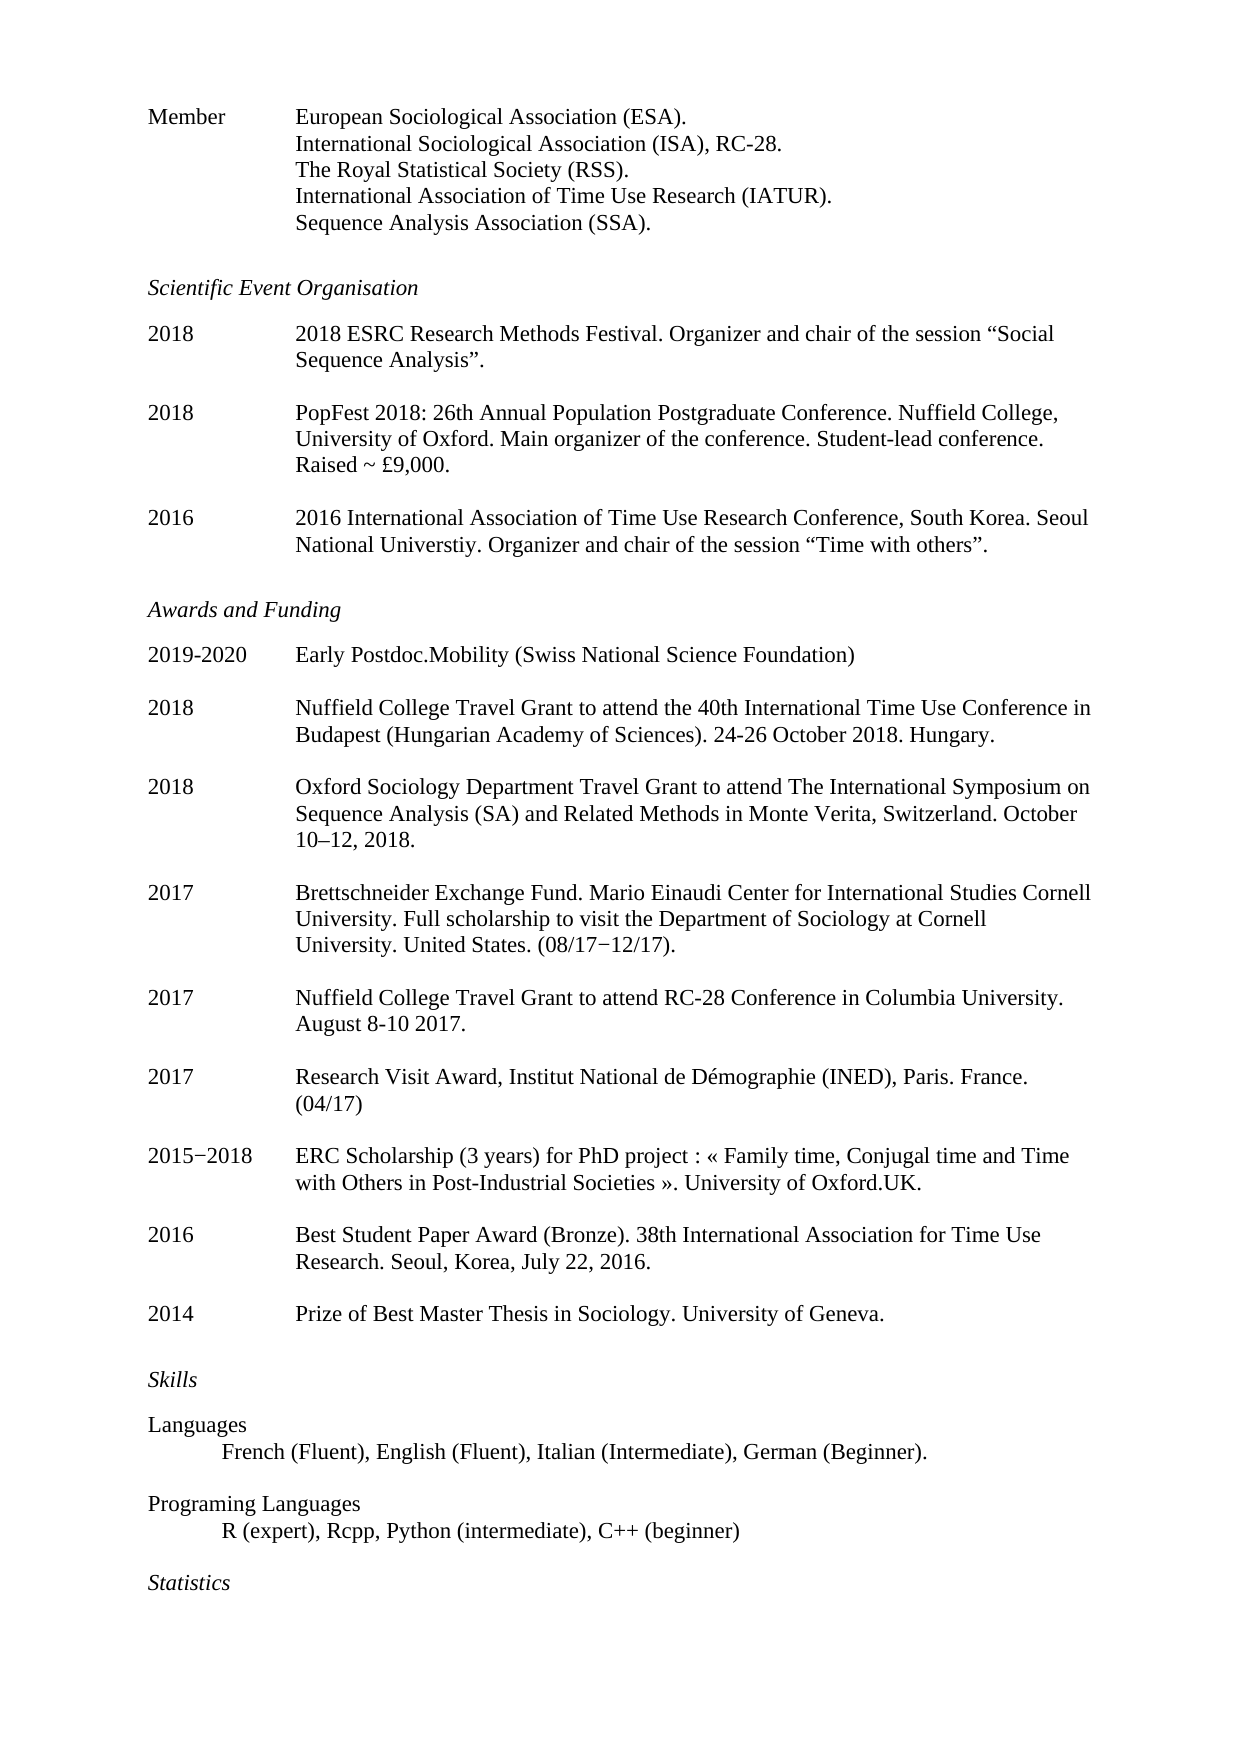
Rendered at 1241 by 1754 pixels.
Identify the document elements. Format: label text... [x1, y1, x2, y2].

text Languages [148, 1411, 1093, 1438]
text 2015−2018 ERC Scholarship (3 years) for PhD project : « Family time, Conjugal time and Time with Others in Post-Industrial Societies ». University of Oxford. UK. [148, 1142, 1093, 1195]
text 2017 Research Visit Award, Institut National de Démographie (INED), Paris. France. (04/17) [148, 1063, 1093, 1116]
text 2018 PopFest 2018: 26th Annual Population Postgraduate Conference. Nuffield College, University of Oxford. Main organizer of the conference. Student-lead conference. Raised ~ £9,000. [148, 399, 1093, 478]
text Member European Sociological Association (ESA). International Sociological Association (ISA), RC-28. The Royal Statistical Society (RSS). International Association of Time Use Research (IATUR). [148, 103, 1093, 209]
text 2018 Nuffield College Travel Grant to attend the 40th International Time Use Conference in Budapest (Hungarian Academy of Sciences). 24-26 October 2018. Hungary. [148, 694, 1093, 747]
text 2014 Prize of Best Master Thesis in Sociology. University of Geneva. [148, 1300, 1093, 1327]
text Sequence Analysis Association (SSA). [148, 209, 1093, 235]
text Programing Languages [148, 1490, 1093, 1517]
text R (expert), Rcpp, Python (intermediate), C++ (beginner) [148, 1517, 1093, 1543]
subtitle Awards and Funding [148, 596, 1093, 622]
text 2019-2020 Early Postdoc.Mobility (Swiss National Science Foundation) [148, 642, 1093, 668]
text French (Fluent), English (Fluent), Italian (Intermediate), German (Beginner). [148, 1438, 1093, 1464]
text 2016 Best Student Paper Award (Bronze). 38th International Association for Time Use Research. Seoul, Korea, July 22, 2016. [148, 1221, 1093, 1274]
text Statistics [148, 1569, 1093, 1596]
text 2018 2018 ESRC Research Methods Festival. Organizer and chair of the session “Social Sequence Analysis”. [148, 320, 1093, 372]
text 2016 2016 International Association of Time Use Research Conference, South Korea. Seoul National Universtiy. Organizer and chair of the session “Time with others”. [148, 504, 1093, 557]
text 2017 Nuffield College Travel Grant to attend RC-28 Conference in Columbia University. August 8-10 2017. [148, 984, 1093, 1037]
subtitle Skills [148, 1366, 1093, 1392]
text 2017 Brettschneider Exchange Fund. Mario Einaudi Center for International Studies Cornell University. Full scholarship to visit the Department of Sociology at Cornell University. United States. (08/17−12/17). [148, 879, 1093, 958]
text 2018 Oxford Sociology Department Travel Grant to attend The International Symposium on Sequence Analysis (SA) and Related Methods in Monte Verita, Switzerland. October 10–12, 2018. [148, 773, 1093, 852]
subtitle Scientific Event Organisation [148, 274, 1093, 300]
